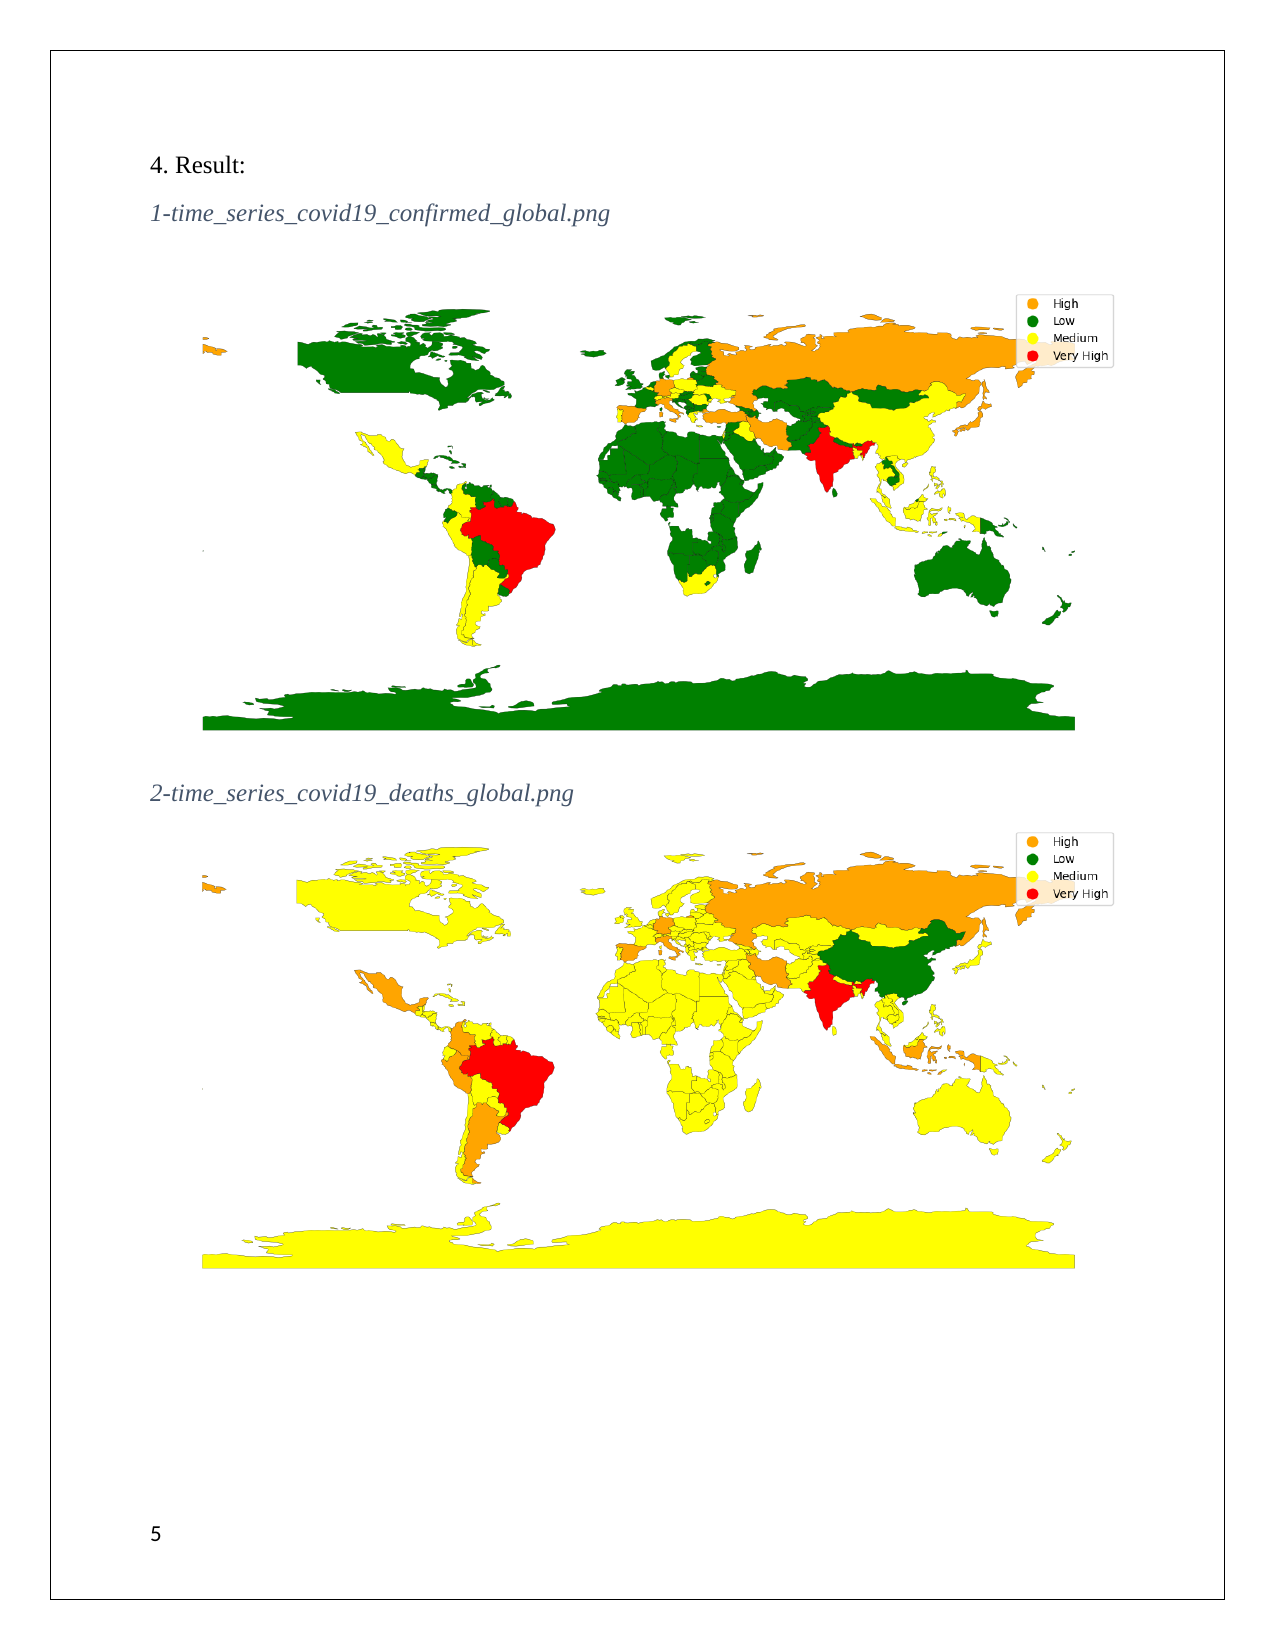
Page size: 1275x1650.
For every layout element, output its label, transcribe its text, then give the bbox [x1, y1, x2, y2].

text 1-time_series_covid19_confirmed_global.png [150, 198, 1125, 226]
picture [150, 818, 1122, 1294]
text 4. Result: [150, 150, 1125, 179]
picture [151, 281, 1125, 759]
